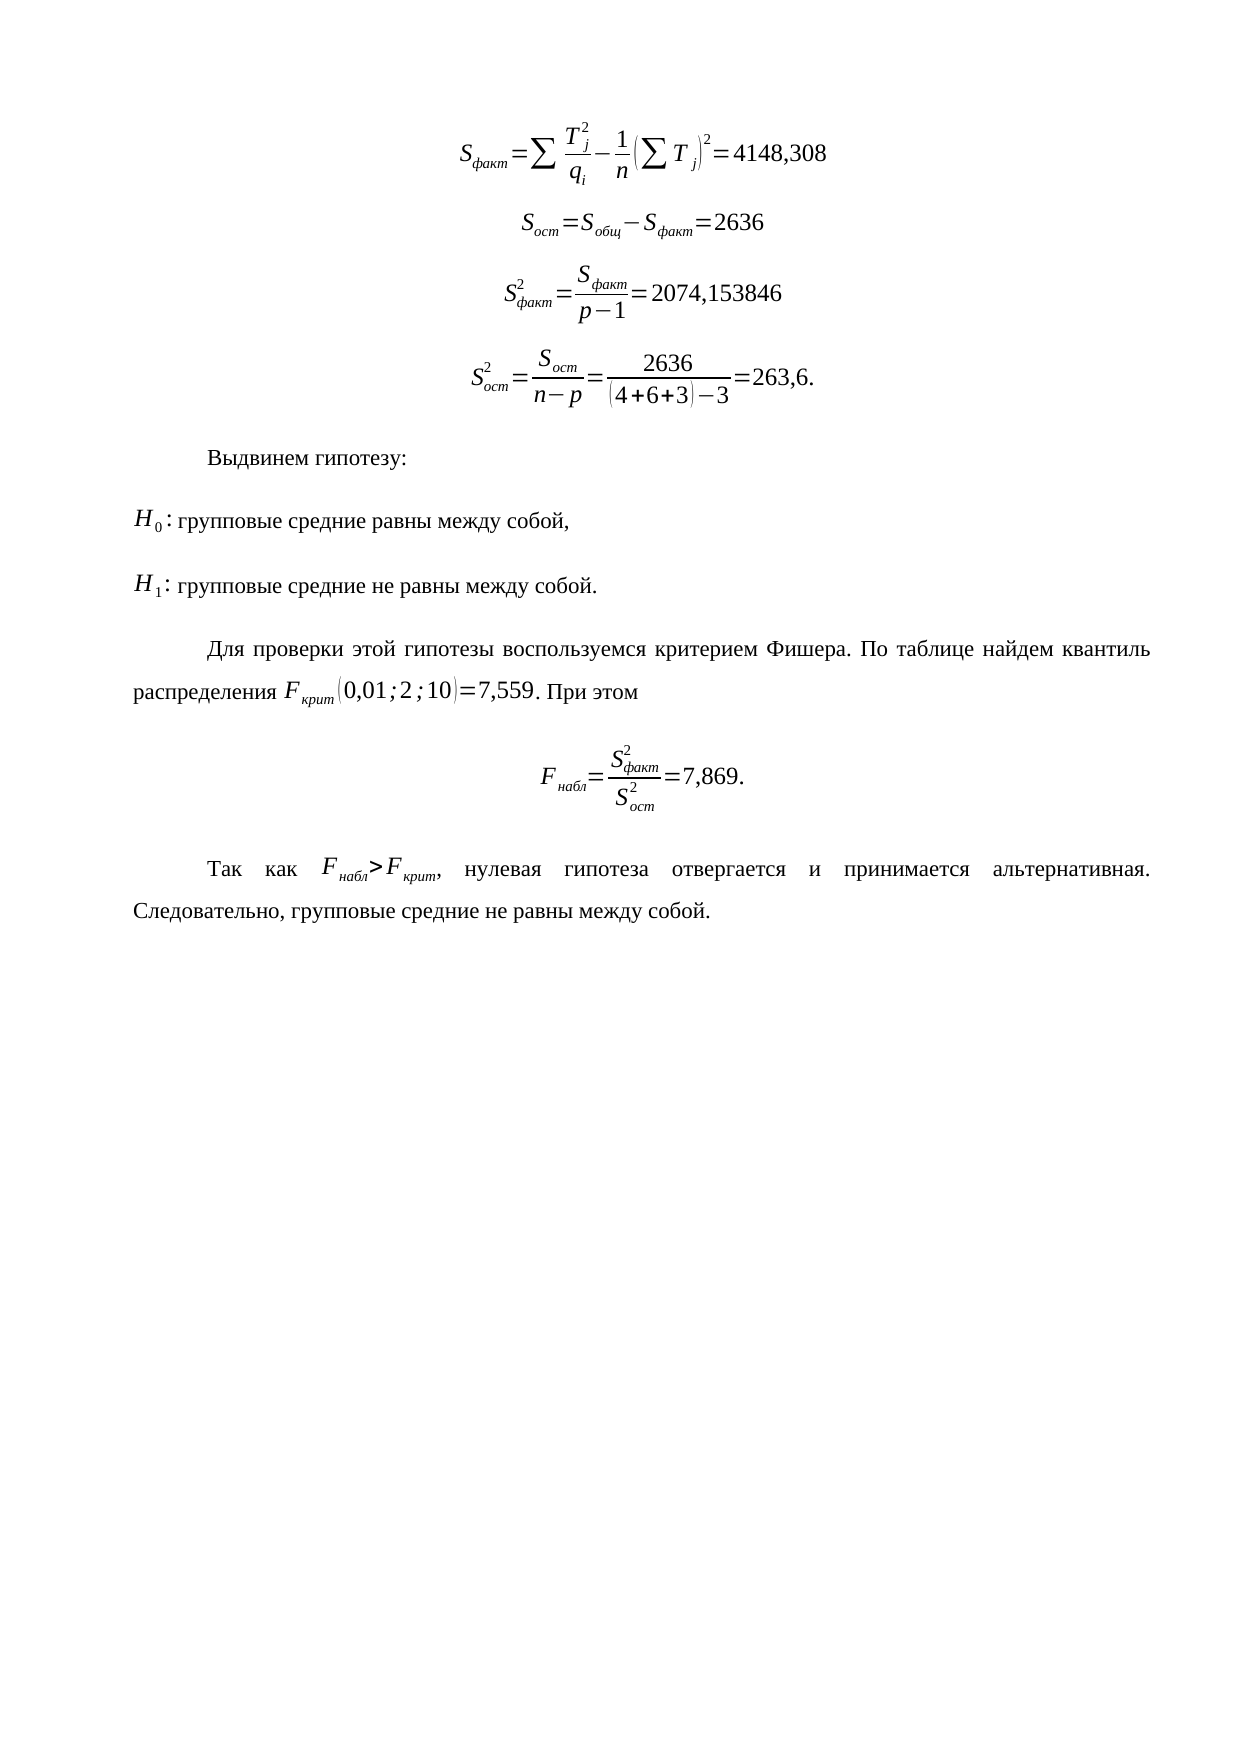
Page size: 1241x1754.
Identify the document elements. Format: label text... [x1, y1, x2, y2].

text групповые средние равны между собой, [133, 504, 1152, 536]
text групповые средние не равны между собой. [133, 570, 1152, 601]
text Так как , нулевая гипотеза отвергается и принимается альтернативная. Следовательно, групповые средние не равны между собой. [133, 853, 1152, 924]
text Для проверки этой гипотезы воспользуемся критерием Фишера. По таблице найдем квантиль распределения . При этом [133, 635, 1152, 707]
text Выдвинем гипотезу: [133, 444, 1152, 471]
